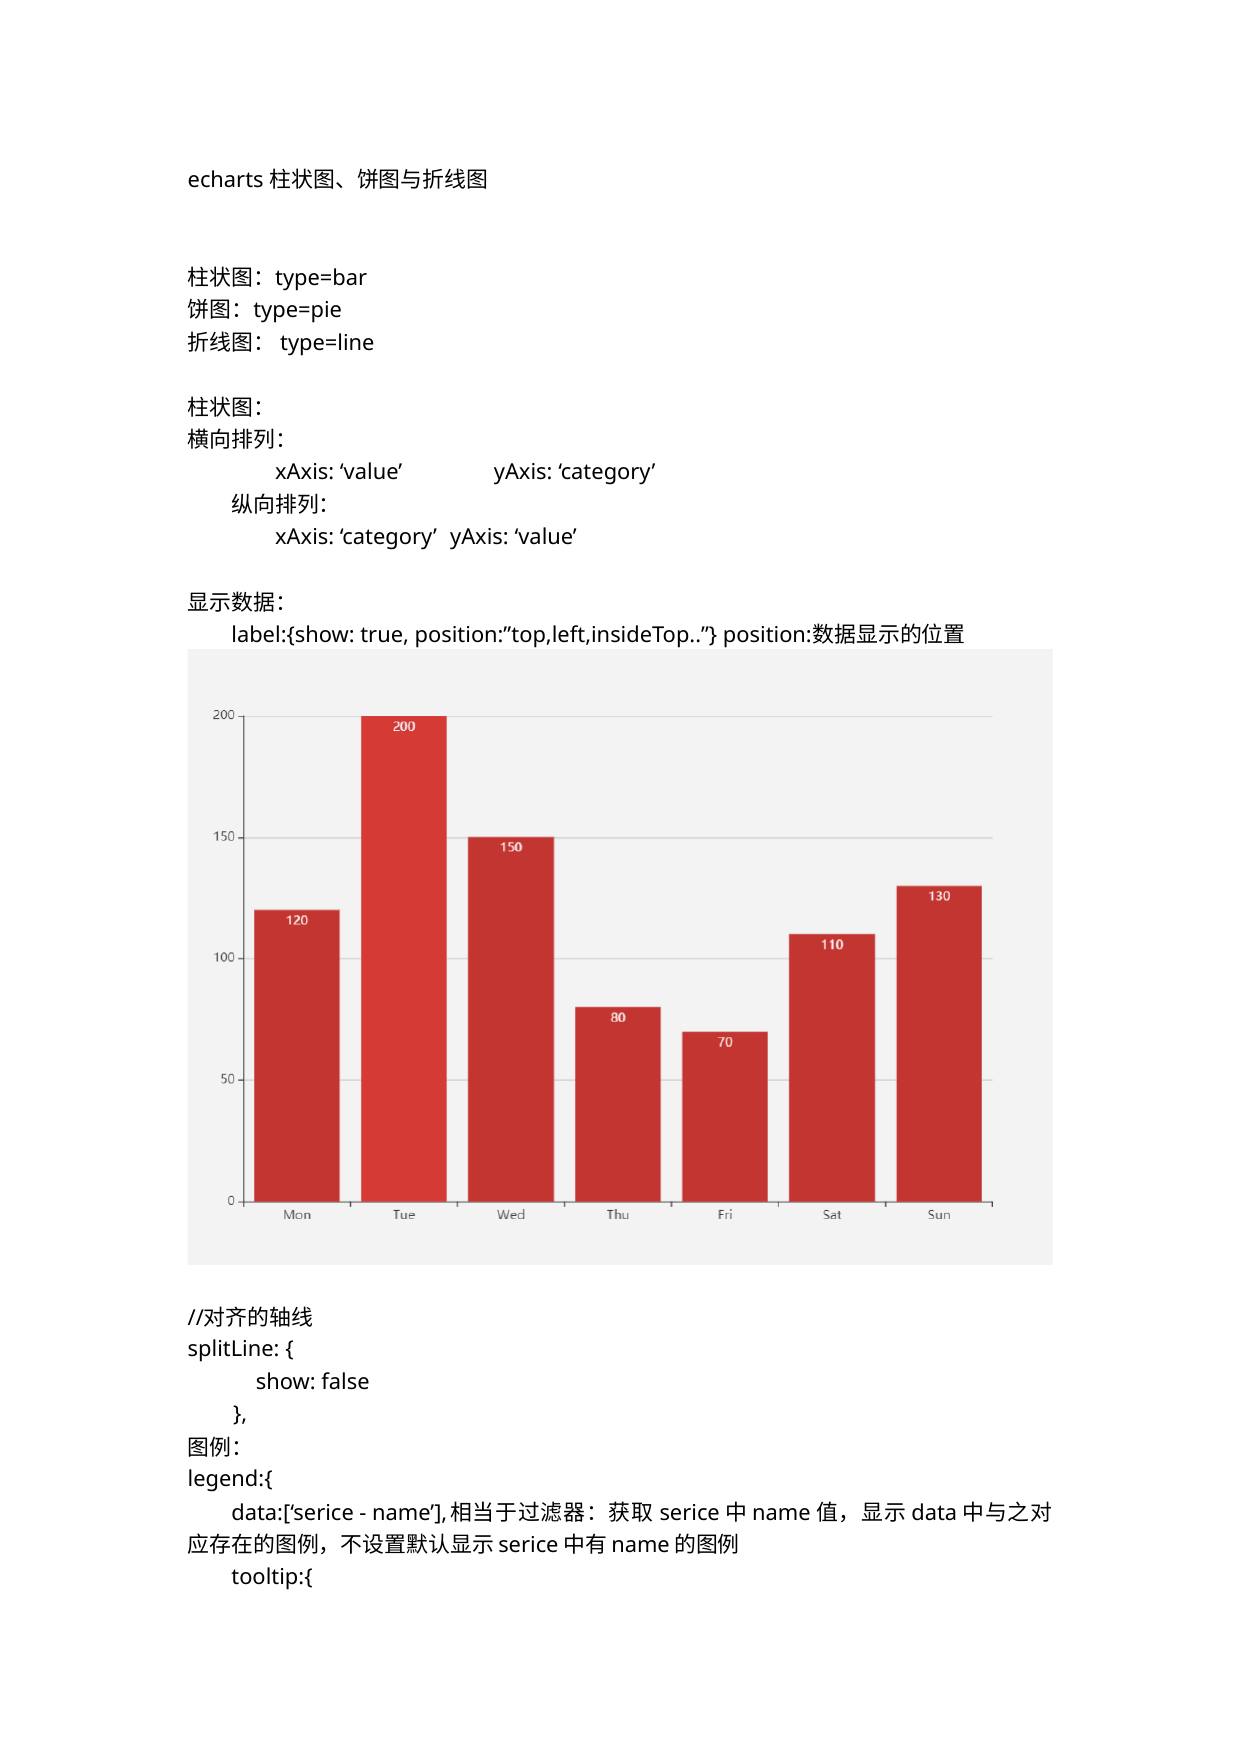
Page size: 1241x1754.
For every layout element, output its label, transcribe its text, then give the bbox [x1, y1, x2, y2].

text data:[‘serice - name’], 相当于过滤器：获取serice中name值，显示data中与之对应存在的图例，不设置默认显示serice中有name的图例 tooltip:{ [187, 1494, 1053, 1592]
text //对齐的轴线 [187, 1299, 1053, 1332]
text 横向排列： [187, 422, 1053, 454]
text 柱状图： [187, 389, 1053, 422]
text 纵向排列： [187, 487, 1053, 519]
text 柱状图：type=bar [187, 259, 1053, 292]
text show: false [187, 1364, 1053, 1397]
picture [187, 649, 1053, 1265]
text legend:{ [187, 1462, 1053, 1494]
text echarts 柱状图、饼图与折线图 [187, 162, 1053, 194]
text 图例： [187, 1429, 1053, 1462]
text label:{show: true, position:”top,left,insideTop..”} position:数据显示的位置 [187, 617, 1053, 649]
text 显示数据： [187, 584, 1053, 617]
text xAxis: ‘category’ yAxis: ‘value’ [187, 519, 1053, 552]
text }, [187, 1397, 1053, 1429]
text xAxis: ‘value’ yAxis: ‘category’ [187, 454, 1053, 487]
text 饼图：type=pie [187, 292, 1053, 324]
text splitLine: { [187, 1332, 1053, 1364]
text 折线图： type=line [187, 324, 1053, 357]
